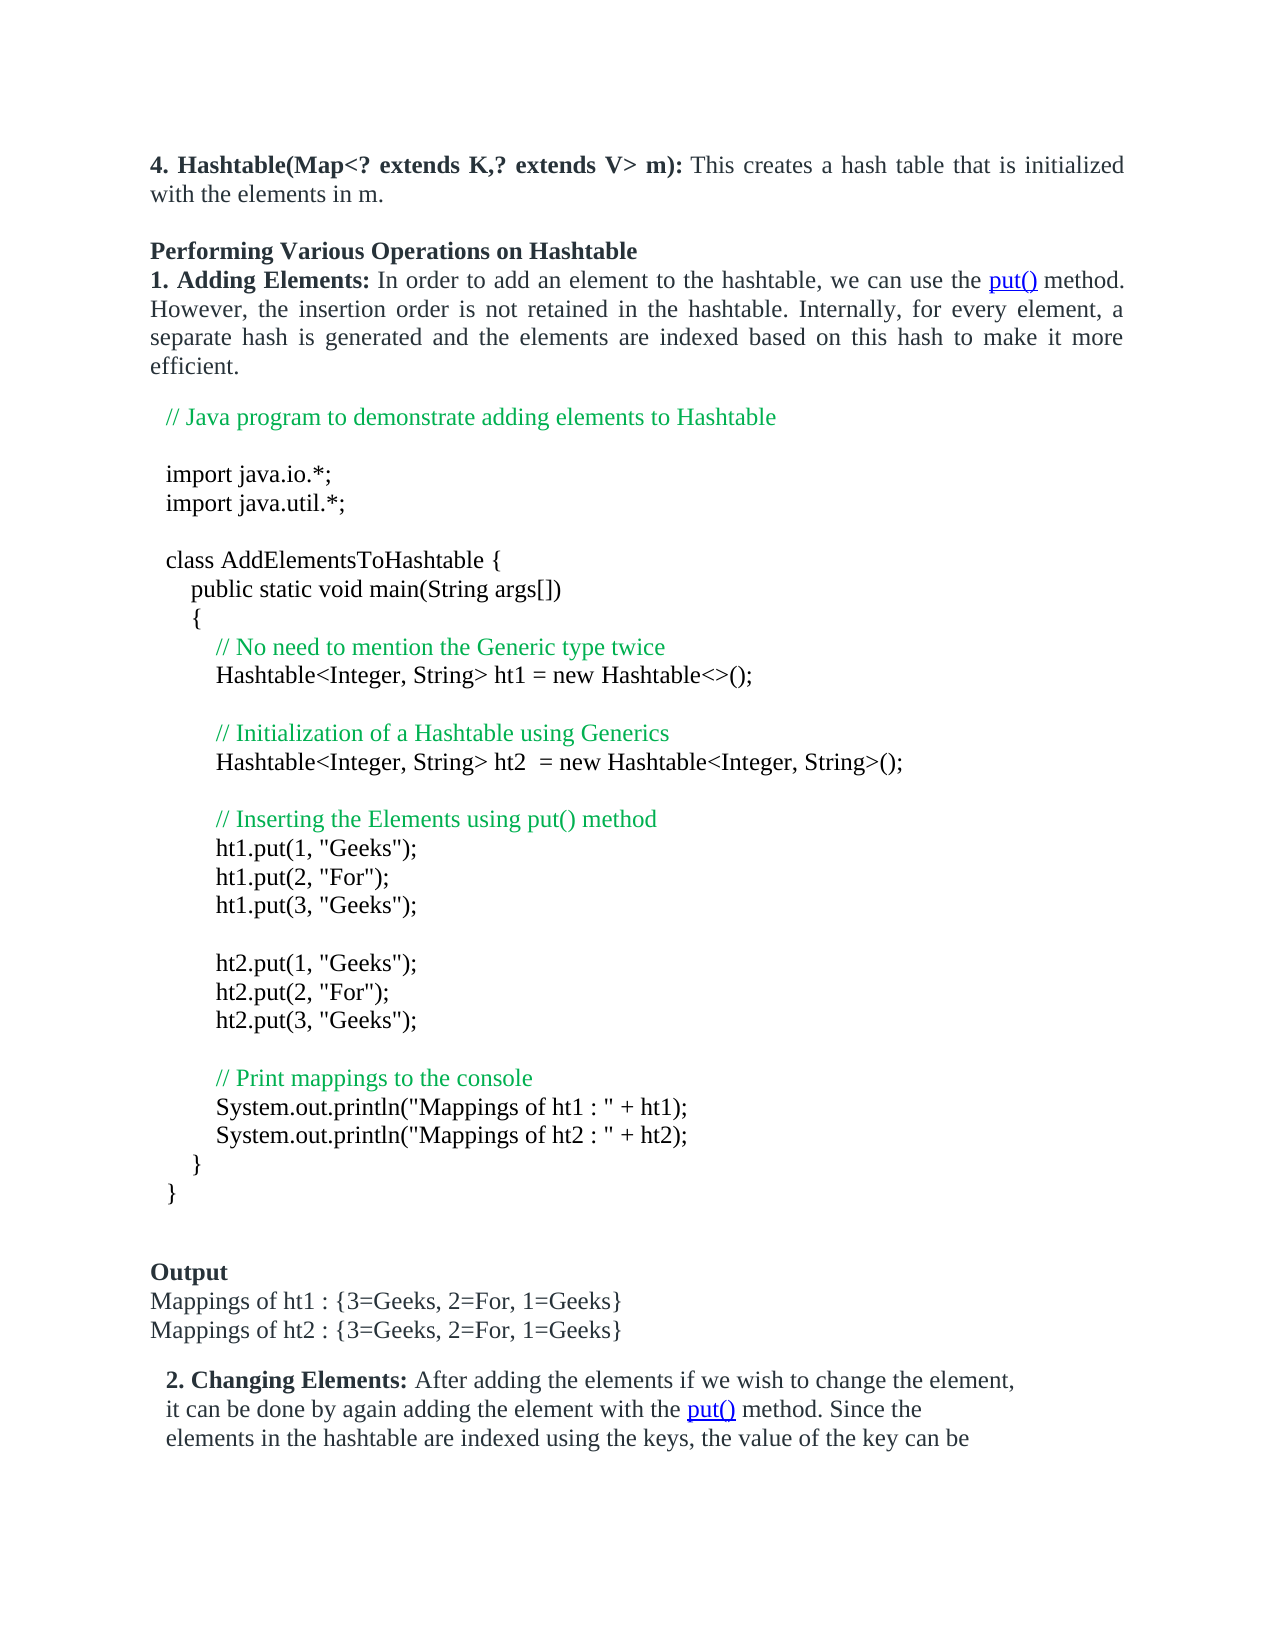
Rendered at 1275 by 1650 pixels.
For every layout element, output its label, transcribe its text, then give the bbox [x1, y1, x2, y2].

text Mappings of ht2 : {3=Geeks, 2=For, 1=Geeks} [150, 1315, 1125, 1344]
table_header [150, 1344, 1032, 1474]
subtitle Performing Various Operations on Hashtable [150, 236, 1125, 265]
text 1. Adding Elements: In order to add an element to the hashtable, we can use the put() method. However, the insertion order is not retained in the hashtable. Internally, for every element, a separate hash is generated and the elements are indexed based on this hash to make it more efficient. [150, 265, 1125, 380]
table_header // Java program to demonstrate adding elements to Hashtable import java.io.*; import java.util.*; class AddElementsToHashtable { public static void main(String args[]) { // No need to mention the Generic type twice Hashtable<Integer, String> ht1 = new Hashtable<>(); // Initialization of a Hashtable using Generics Hashtable<Integer, String> ht2 = new Hashtable<Integer, String>(); // Inserting the Elements using put() method ht1.put(1, "Geeks"); ht1.put(2, "For"); ht1.put(3, "Geeks"); ht2.put(1, "Geeks"); ht2.put(2, "For"); ht2.put(3, "Geeks"); // Print mappings to the console System.out.println("Mappings of ht1 : " + ht1); System.out.println("Mappings of ht2 : " + ht2); } } [150, 380, 1032, 1229]
text 4. Hashtable(Map<? extends K,? extends V> m): This creates a hash table that is initialized with the elements in m. [150, 150, 1125, 207]
text Mappings of ht1 : {3=Geeks, 2=For, 1=Geeks} [150, 1286, 1125, 1315]
text Output [150, 1257, 1125, 1286]
